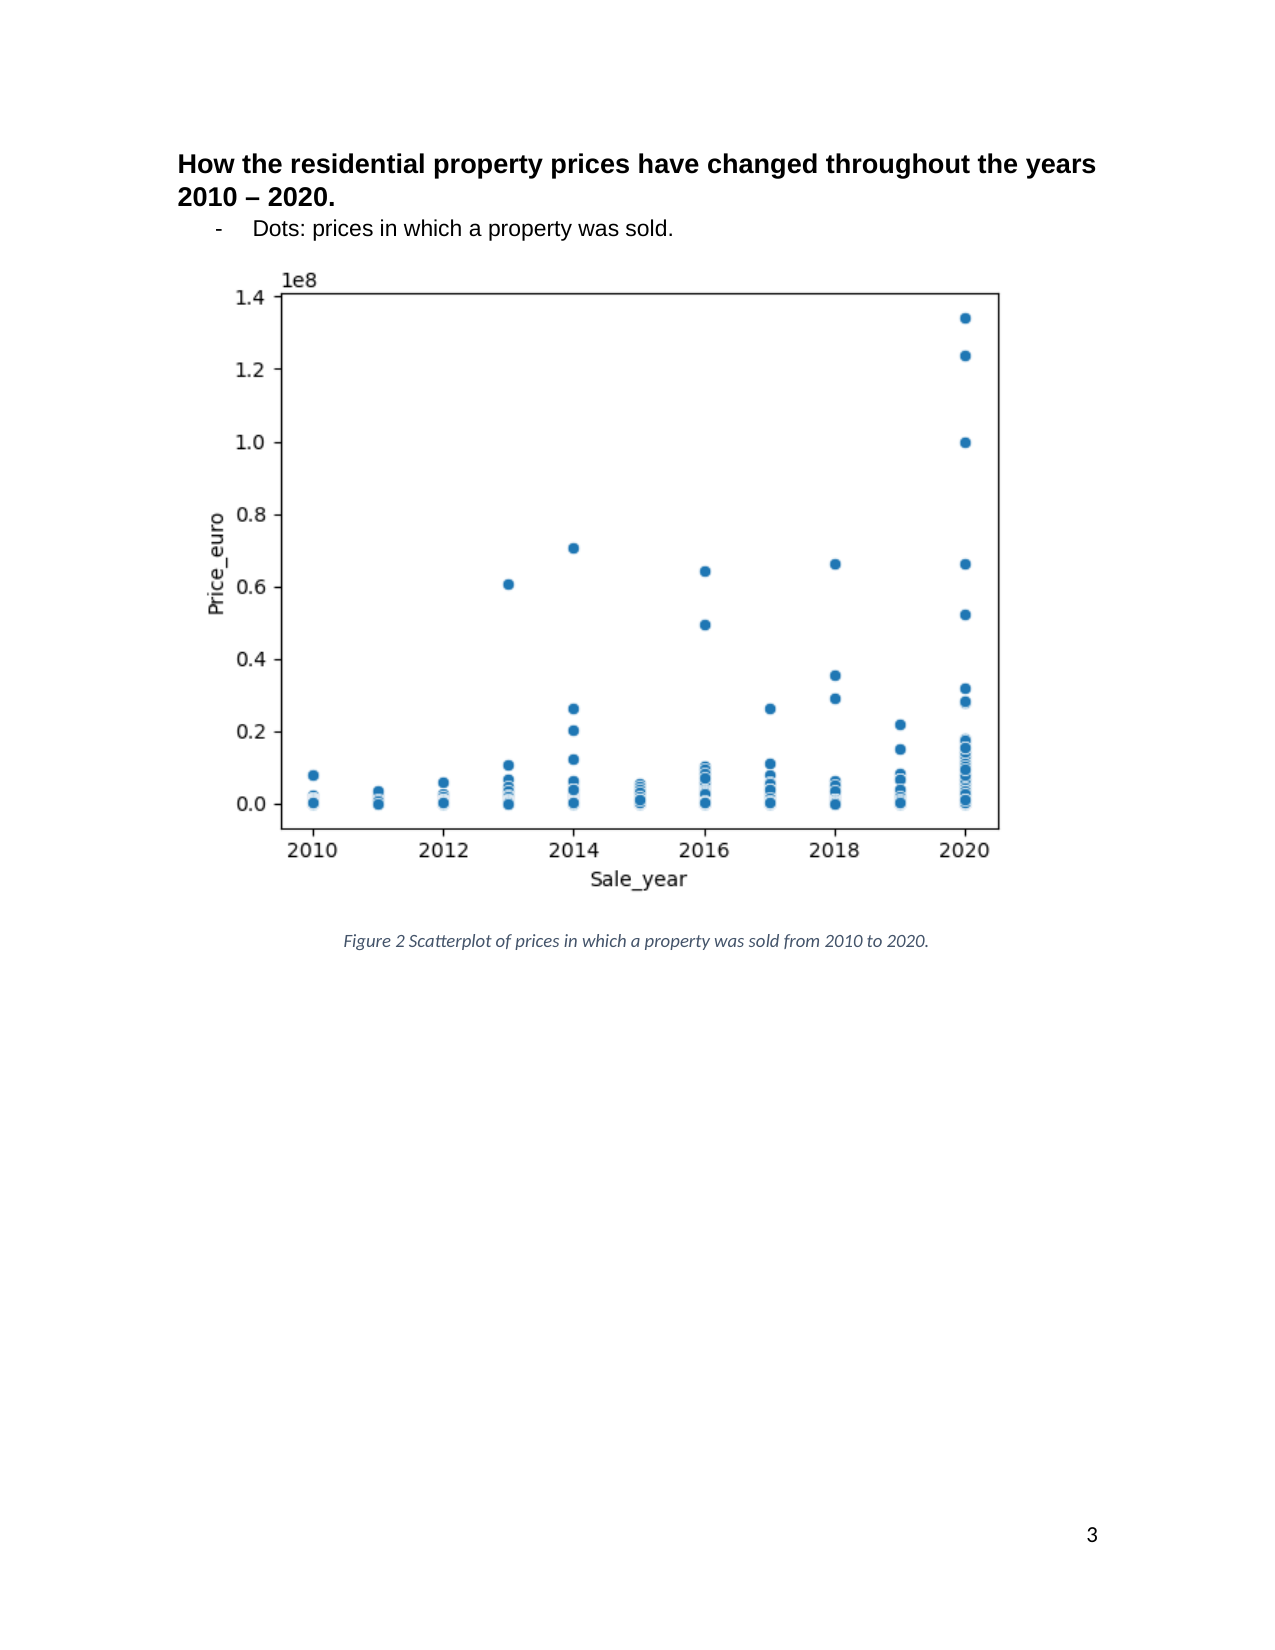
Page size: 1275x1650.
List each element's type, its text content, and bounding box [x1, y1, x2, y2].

subtitle How the residential property prices have changed throughout the years 2010 – 2020. [177, 148, 1098, 213]
text Figure 2 Scatterplot of prices in which a property was sold from 2010 to 2020. [177, 929, 1098, 952]
picture [177, 260, 1098, 911]
list Dots: prices in which a property was sold. [215, 215, 1098, 241]
